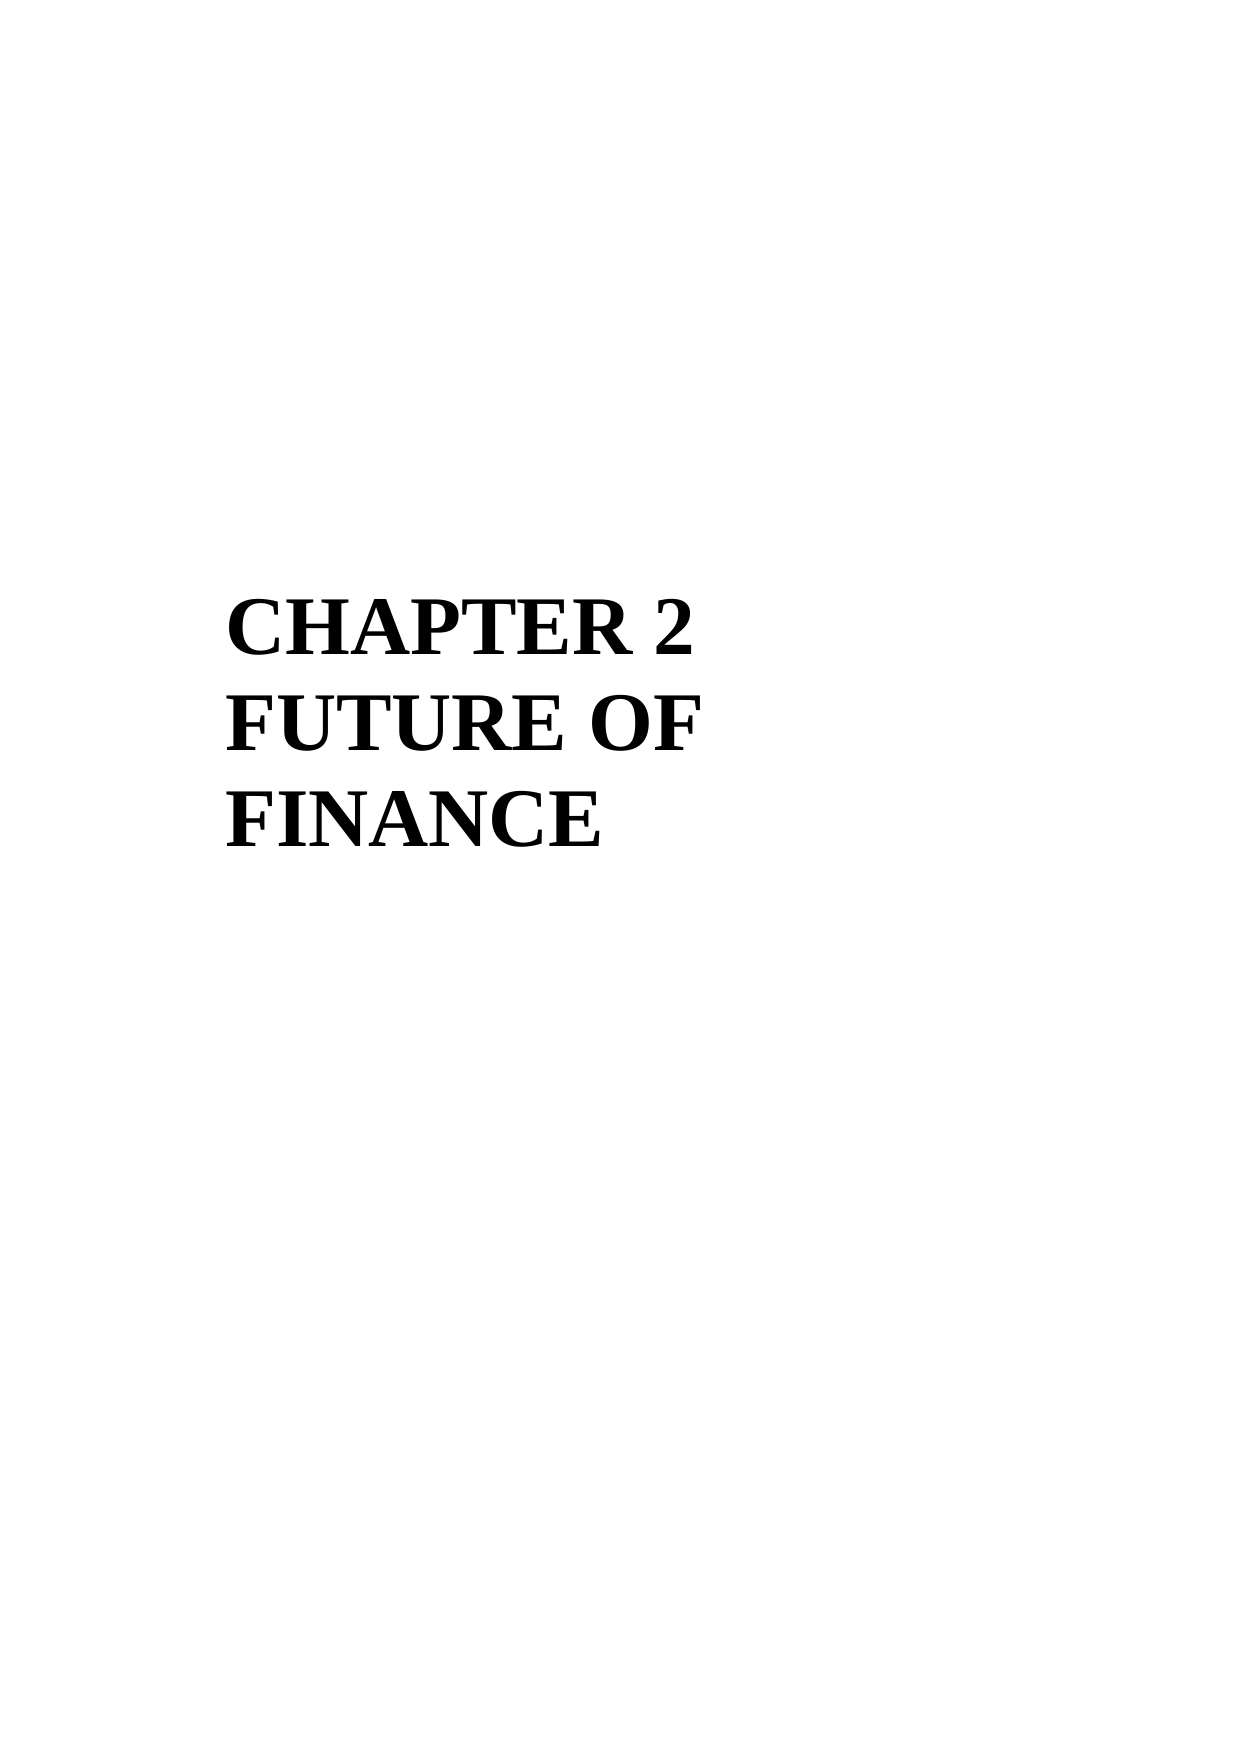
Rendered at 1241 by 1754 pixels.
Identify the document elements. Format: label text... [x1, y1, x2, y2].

text CHAPTER 2 [225, 576, 1090, 672]
text FUTURE OF FINANCE [225, 672, 1090, 864]
